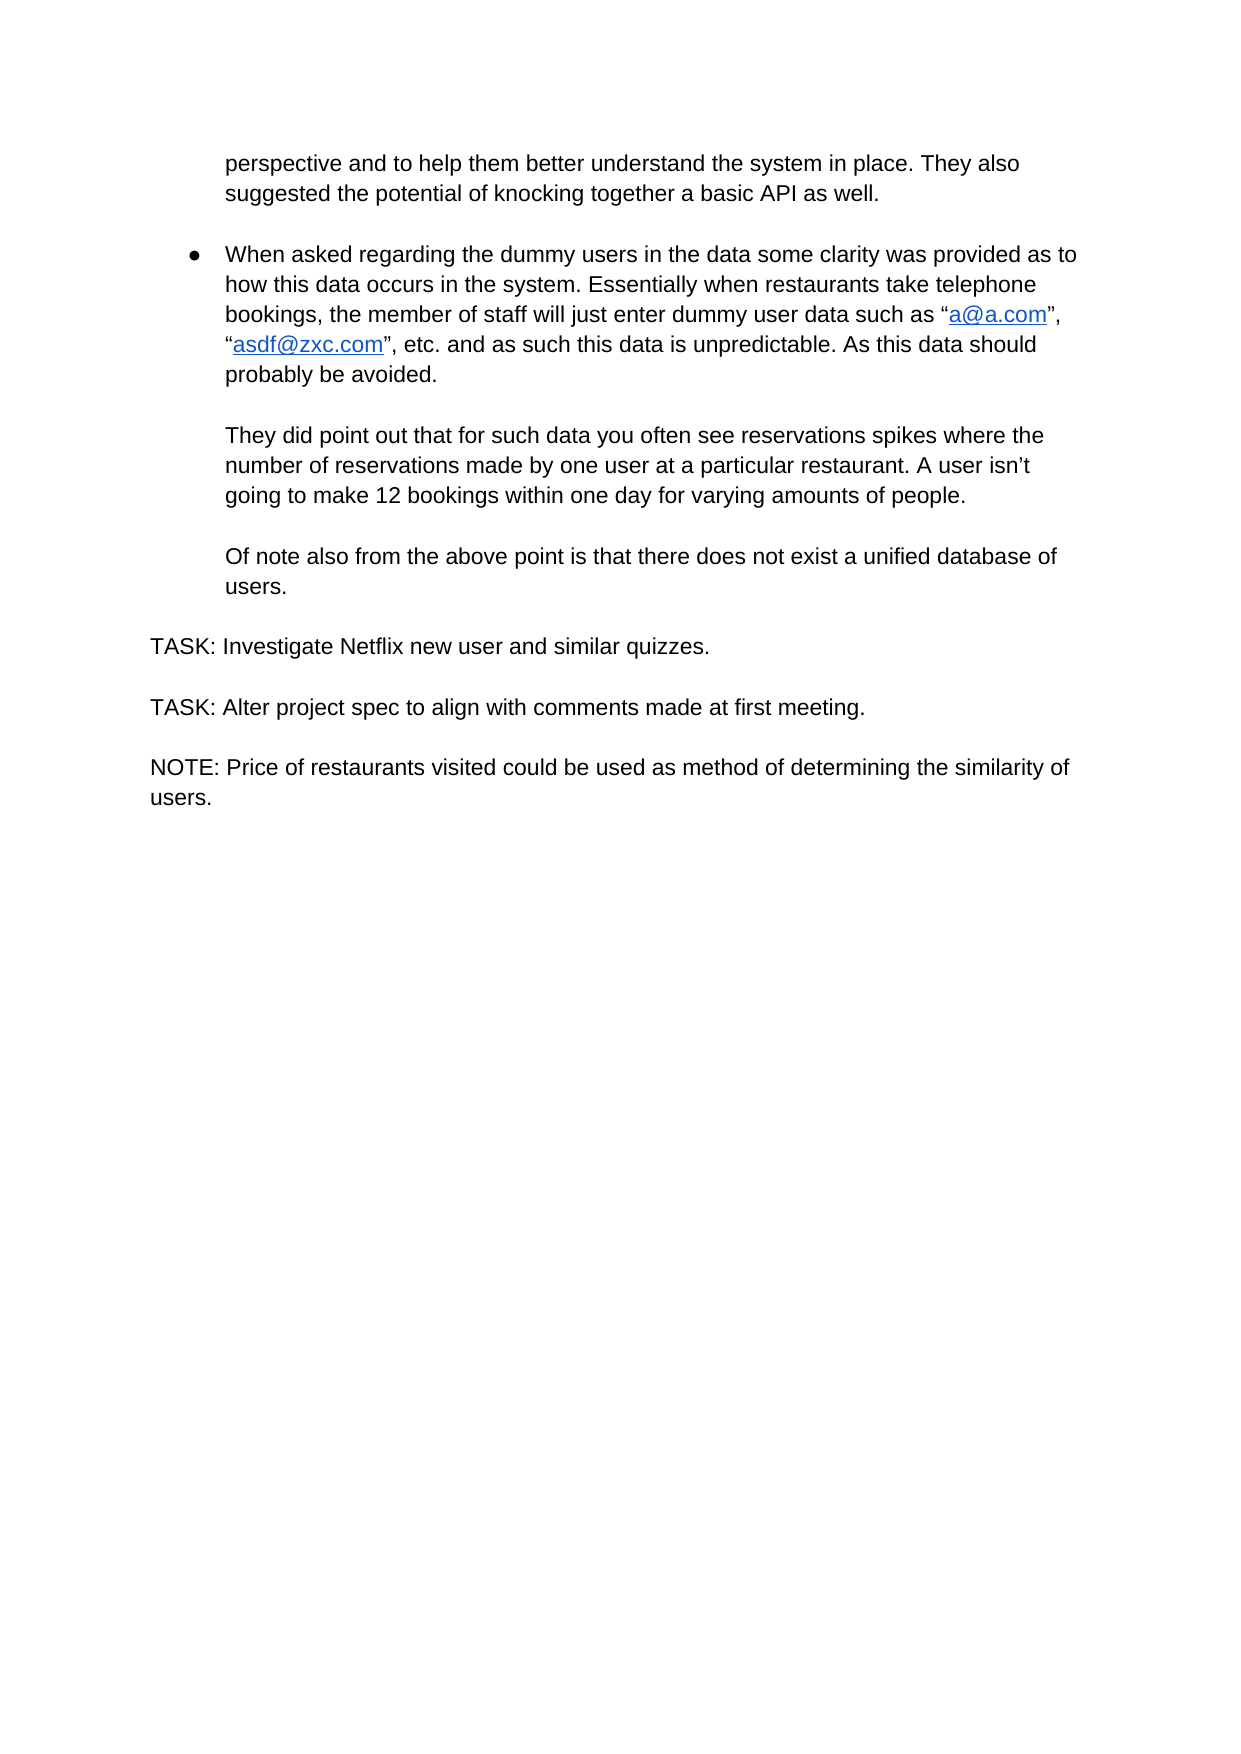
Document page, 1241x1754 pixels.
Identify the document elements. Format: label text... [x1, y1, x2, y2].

text They did point out that for such data you often see reservations spikes where the number of reservations made by one user at a particular restaurant. A user isn’t going to make 12 bookings within one day for varying amounts of people. [225, 422, 1090, 509]
list When asked regarding the dummy users in the data some clarity was provided as to how this data occurs in the system. Essentially when restaurants take telephone bookings, the member of staff will just enter dummy user data such as “a@a.com”, “asdf@zxc.com”, etc. and as such this data is unpredictable. As this data should probably be avoided. [187, 241, 1090, 388]
text Of note also from the above point is that there does not exist a unified database of users. [225, 543, 1090, 599]
text NOTE: Price of restaurants visited could be used as method of determining the similarity of users. [150, 754, 1090, 811]
text TASK: Alter project spec to align with comments made at first meeting. [150, 694, 1090, 720]
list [187, 150, 1090, 207]
text TASK: Investigate Netflix new user and similar quizzes. [150, 633, 1090, 660]
